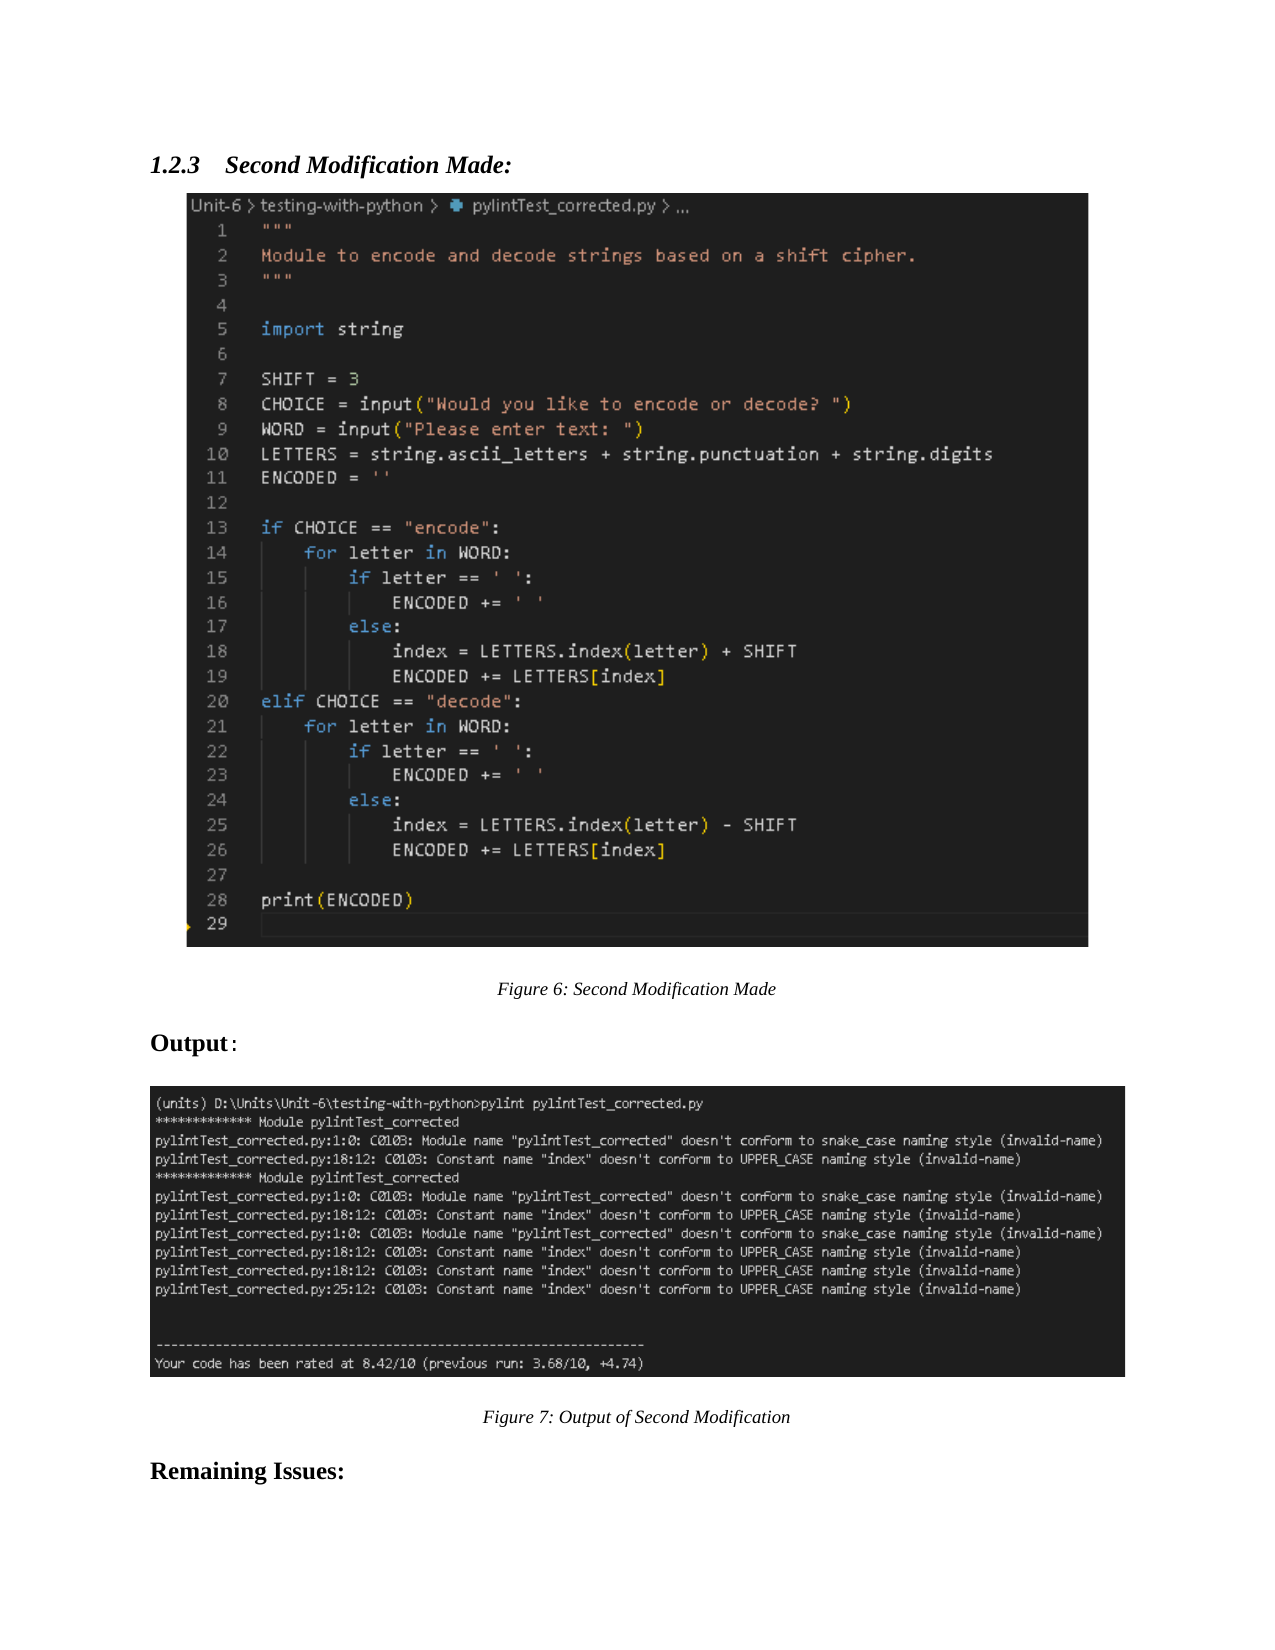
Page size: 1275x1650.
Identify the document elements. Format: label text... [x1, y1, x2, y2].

text Remaining Issues: [150, 1456, 1125, 1485]
text Figure 7: Output of Second Modification [150, 1406, 1125, 1427]
text Output: [150, 1028, 1125, 1058]
picture [150, 1086, 1125, 1377]
picture [186, 193, 1089, 947]
subtitle Second Modification Made: [150, 150, 1125, 179]
text Figure 6: Second Modification Made [150, 977, 1125, 999]
